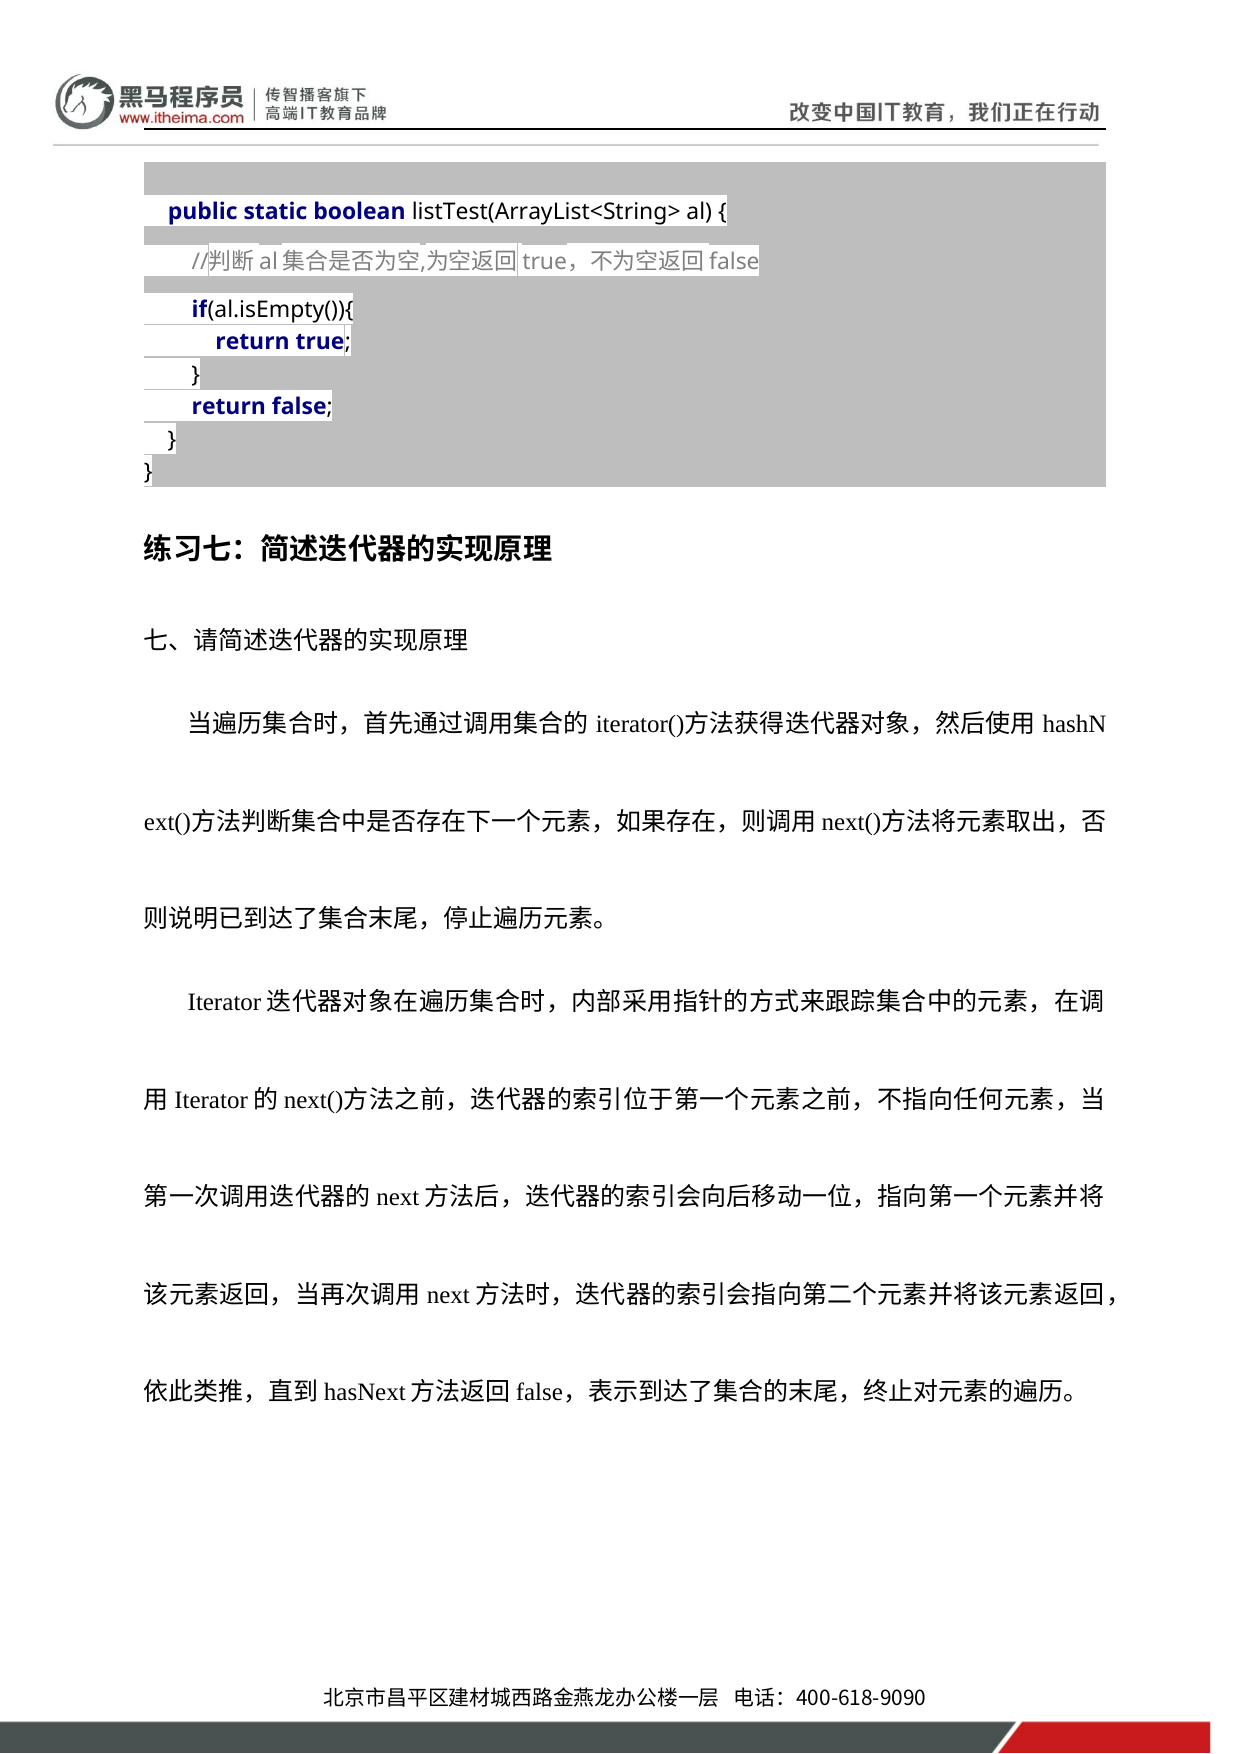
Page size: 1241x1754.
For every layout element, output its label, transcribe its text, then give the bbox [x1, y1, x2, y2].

list 当遍历集合时，首先通过调用集合的iterator()方法获得迭代器对象，然后使用hashNext()方法判断集合中是否存在下一个元素，如果存在，则调用next()方法将元素取出，否则说明已到达了集合末尾，停止遍历元素。 [144, 689, 1106, 949]
picture [0, 1662, 1211, 1753]
picture [0, 3, 1202, 153]
subtitle 练习七：简述迭代器的实现原理 [144, 514, 1106, 579]
list Iterator迭代器对象在遍历集合时，内部采用指针的方式来跟踪集合中的元素，在调用Iterator的next()方法之前，迭代器的索引位于第一个元素之前，不指向任何元素，当第一次调用迭代器的next方法后，迭代器的索引会向后移动一位，指向第一个元素并将该元素返回，当再次调用next方法时，迭代器的索引会指向第二个元素并将该元素返回，依此类推，直到hasNext方法返回false，表示到达了集合的末尾，终止对元素的遍历。 [144, 967, 1106, 1422]
list 请简述迭代器的实现原理 [144, 606, 1106, 671]
